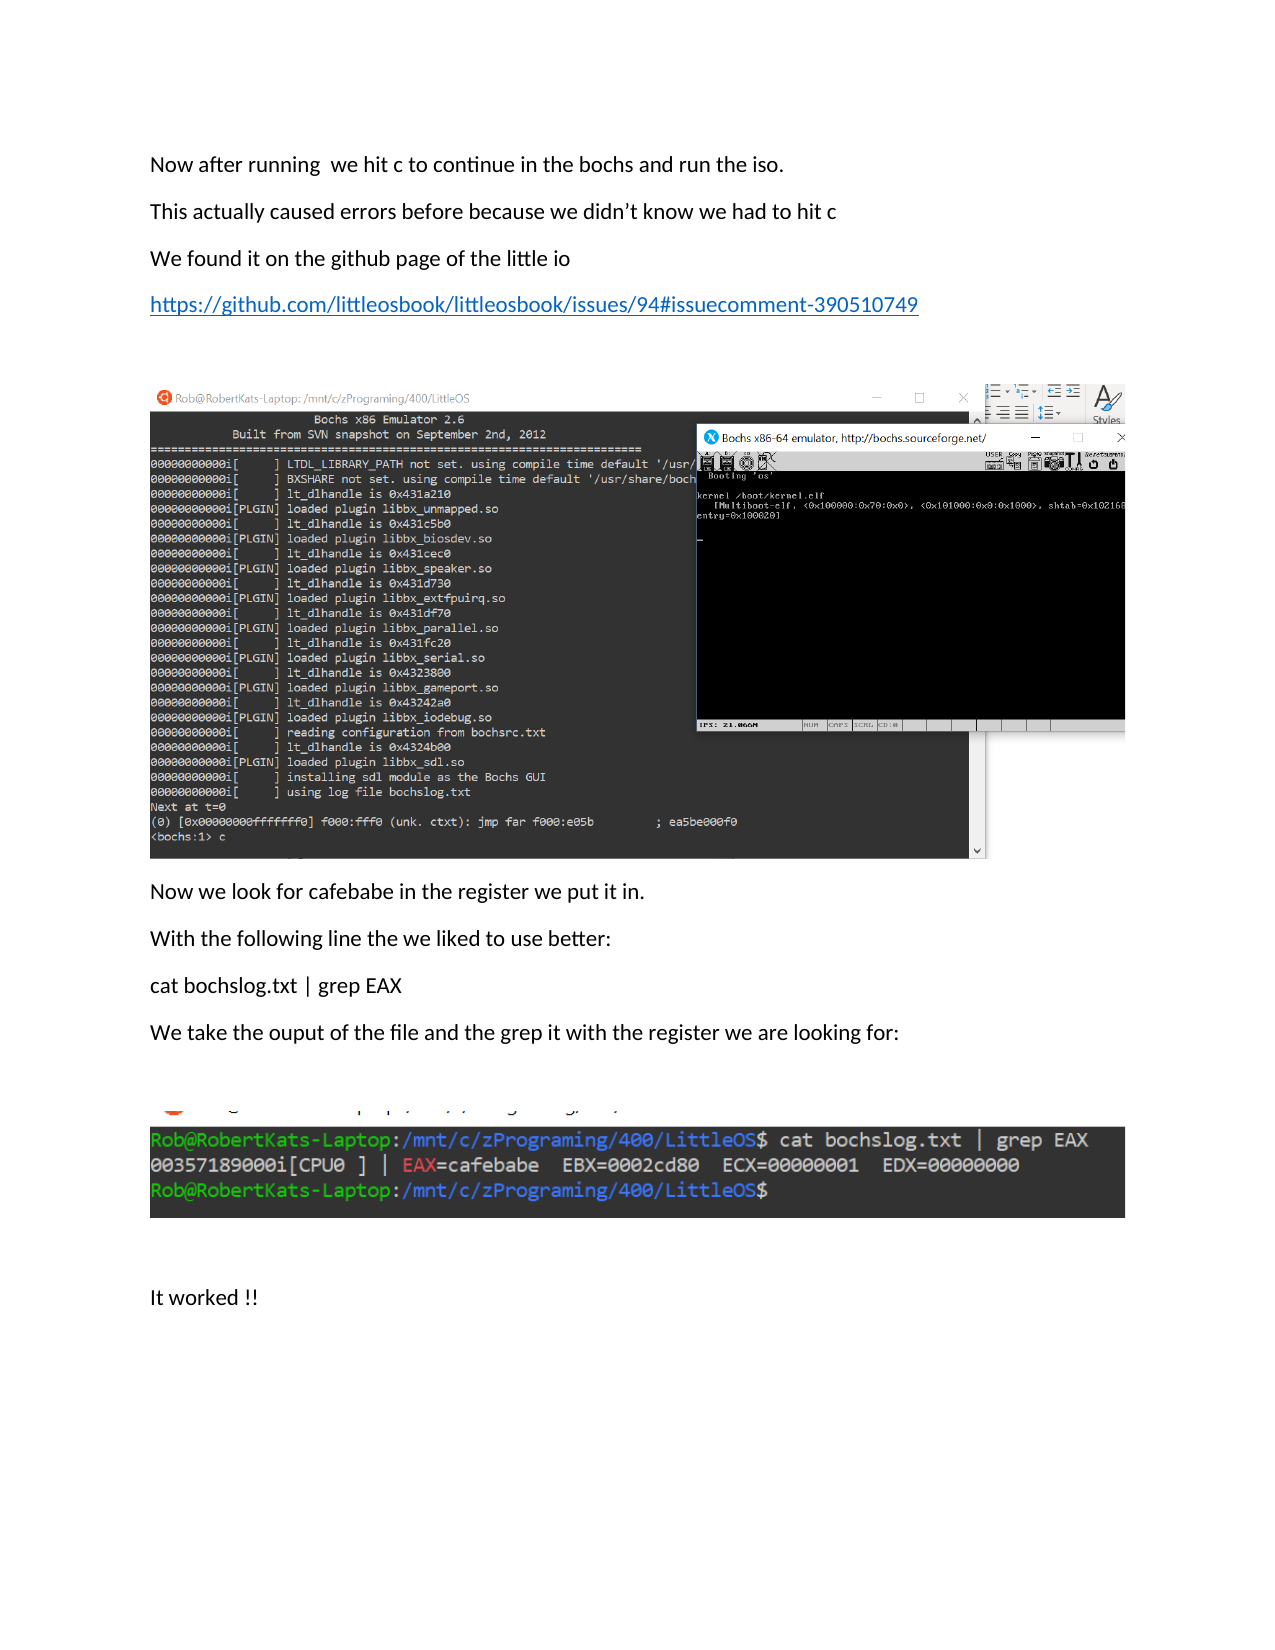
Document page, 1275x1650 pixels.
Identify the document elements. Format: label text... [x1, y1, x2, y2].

text With the following line the we liked to use better: [150, 924, 1125, 952]
picture [150, 1111, 1125, 1218]
text Now after running we hit c to continue in the bochs and run the iso. [150, 150, 1125, 178]
picture [150, 384, 1125, 859]
text cat bochslog.txt | grep EAX [150, 971, 1125, 999]
text Now we look for cafebabe in the register we put it in. [150, 877, 1125, 905]
text https://github.com/littleosbook/littleosbook/issues/94#issuecomment-390510749 [150, 291, 1125, 319]
text We take the ouput of the file and the grep it with the register we are looking for: [150, 1018, 1125, 1046]
text We found it on the github page of the little io [150, 244, 1125, 272]
text This actually caused errors before because we didn’t know we had to hit c [150, 197, 1125, 225]
text It worked !! [150, 1283, 1125, 1311]
